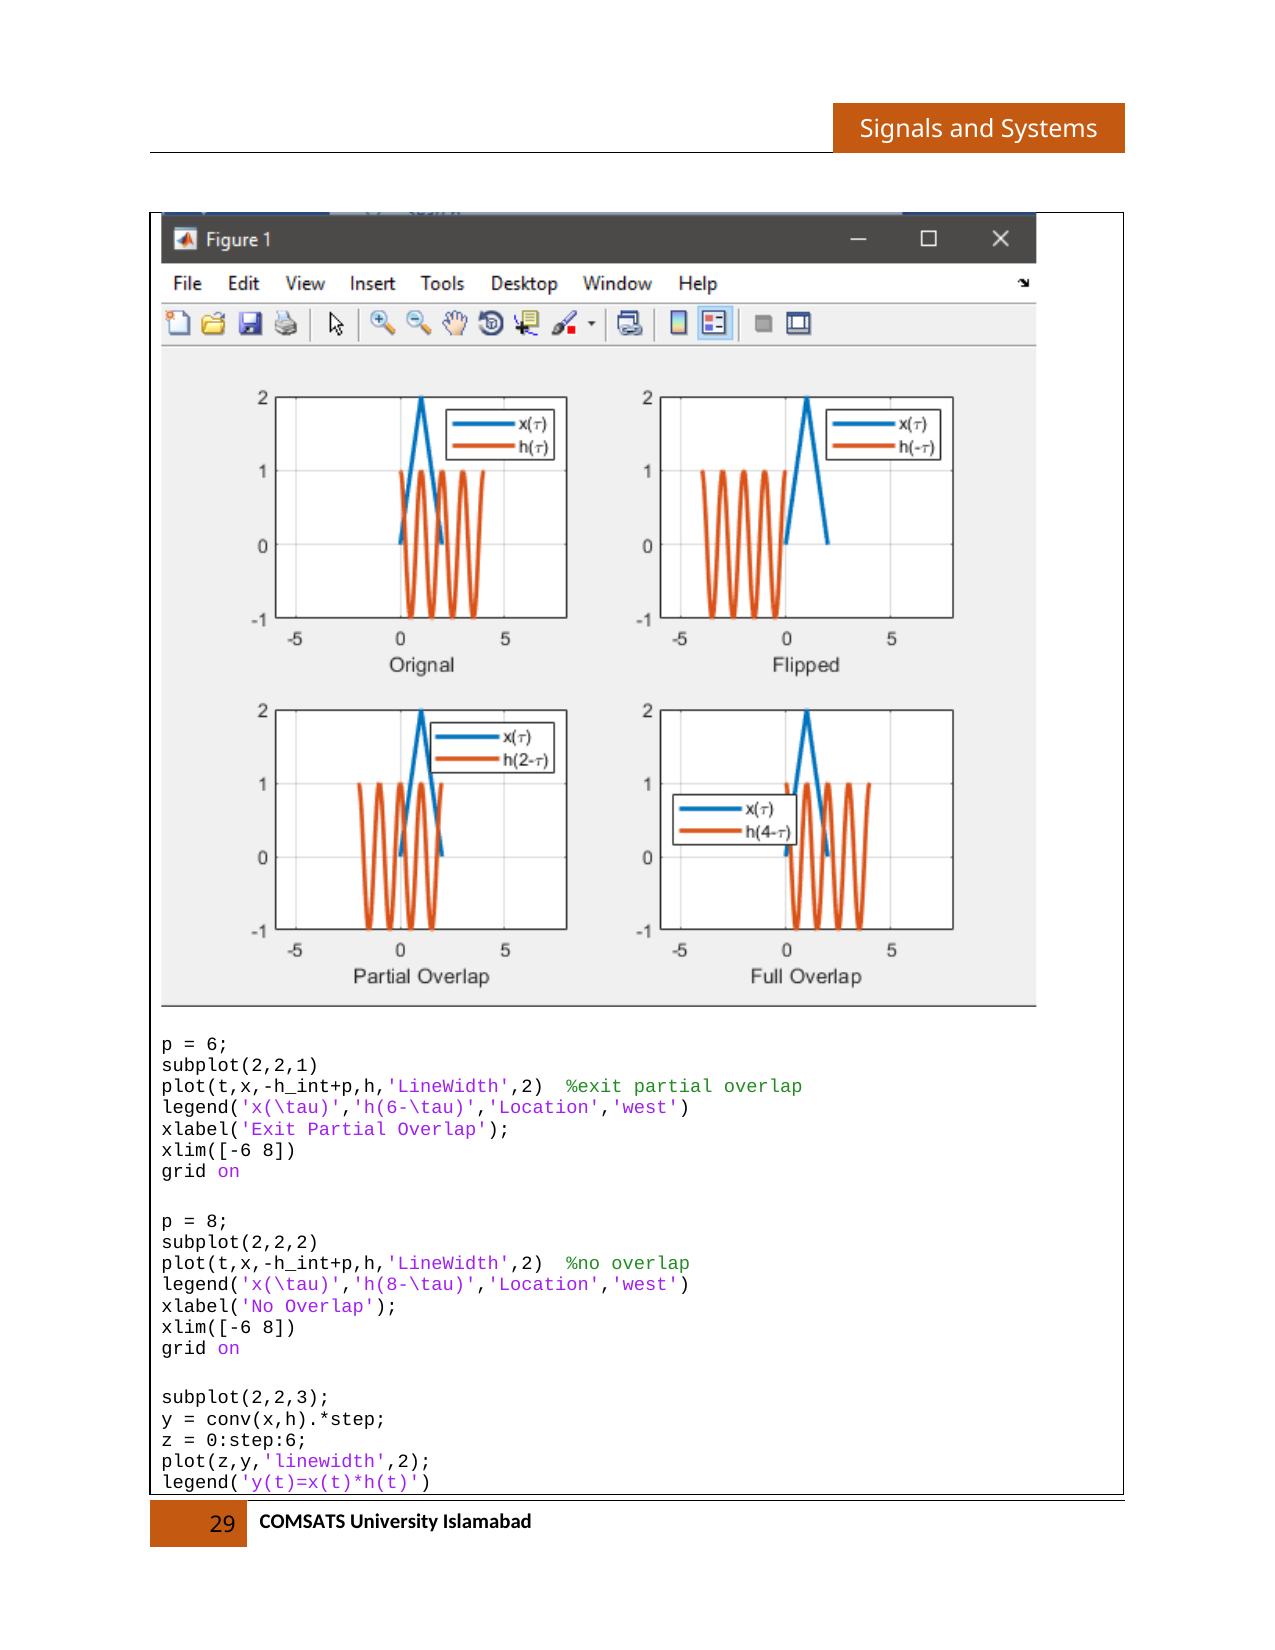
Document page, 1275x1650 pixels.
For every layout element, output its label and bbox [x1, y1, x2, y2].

table_header [151, 213, 1123, 1494]
picture [161, 212, 1037, 1007]
